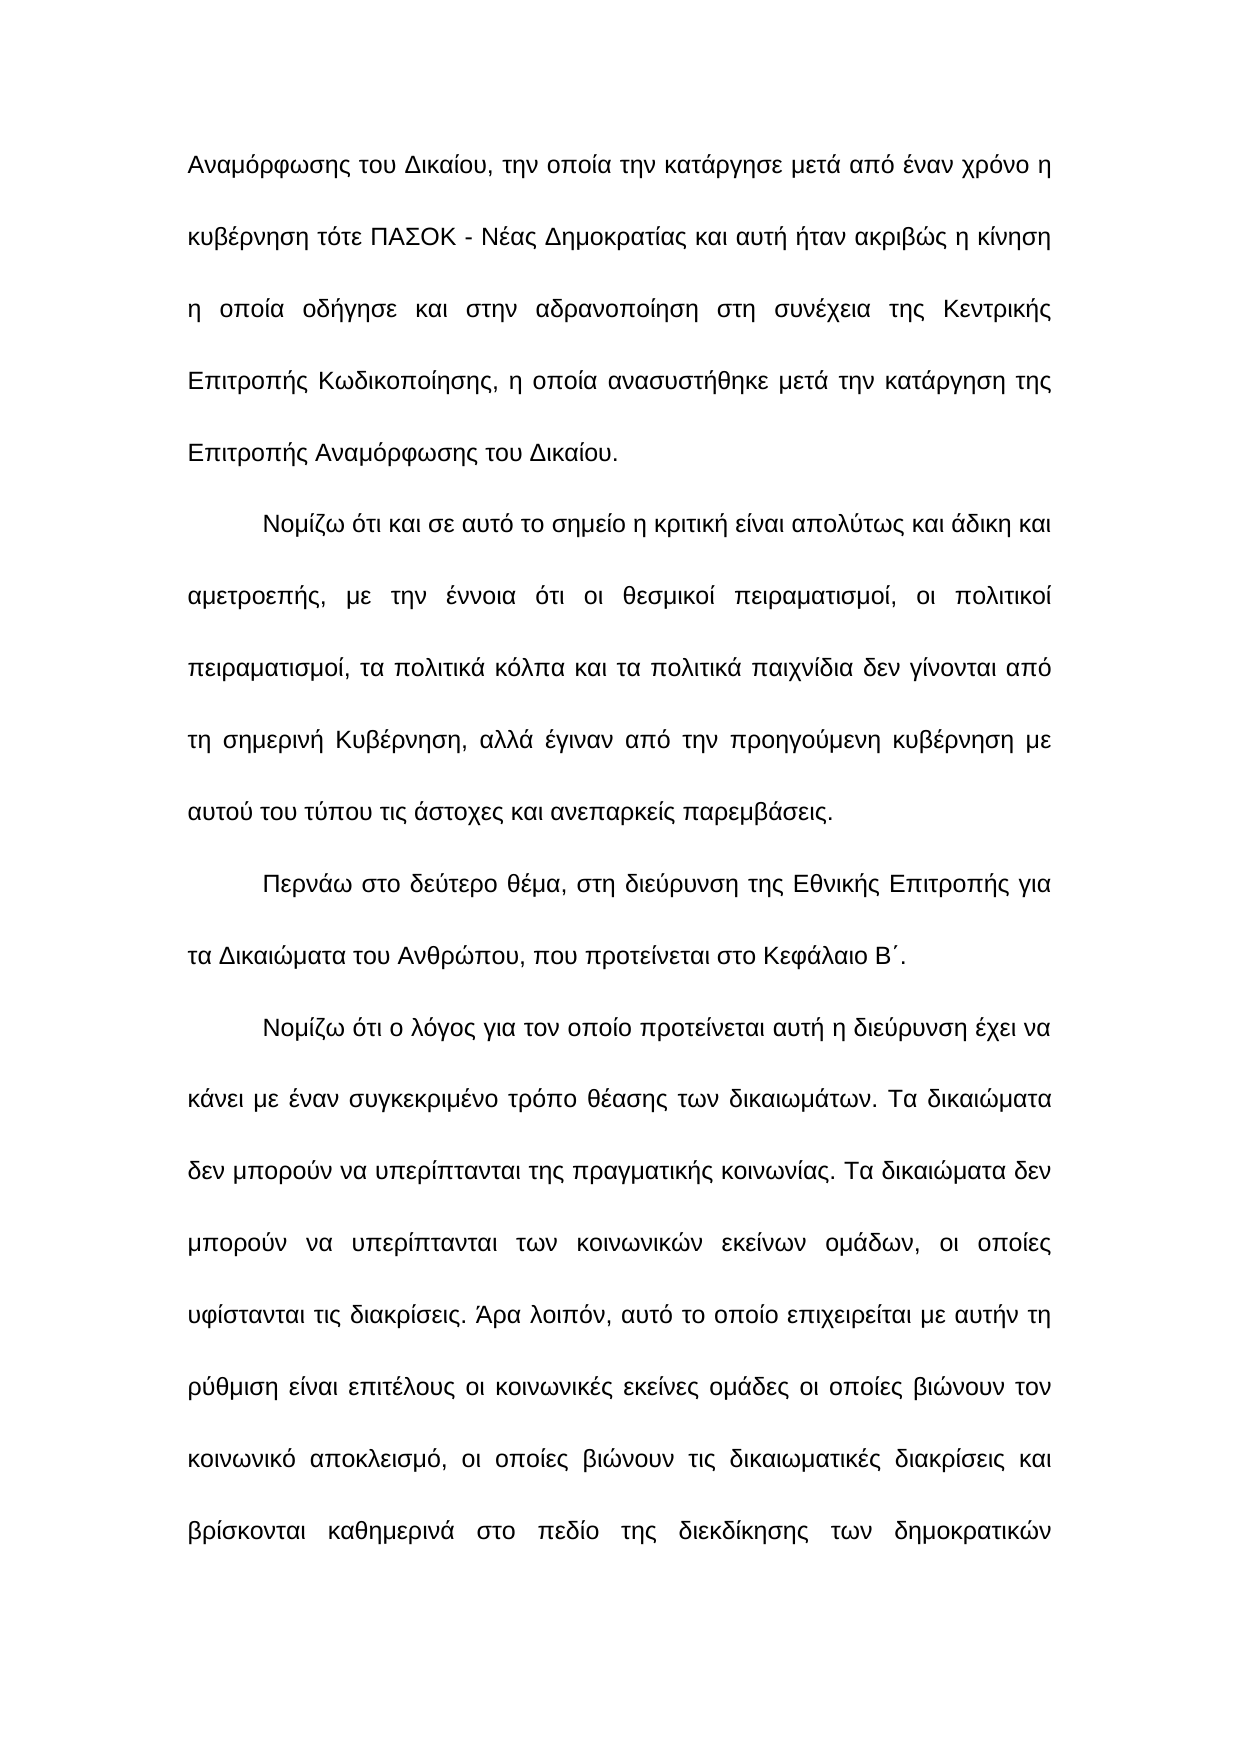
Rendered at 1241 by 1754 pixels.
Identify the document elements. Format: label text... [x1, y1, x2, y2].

text Περνάω στο δεύτερο θέμα, στη διεύρυνση της Εθνικής Επιτροπής για τα Δικαιώματα του Ανθρώπου, που προτείνεται στο Κεφάλαιο Β΄. [187, 869, 1053, 969]
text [187, 150, 1053, 466]
text Νομίζω ότι και σε αυτό το σημείο η κριτική είναι απολύτως και άδικη και αμετροεπής, με την έννοια ότι οι θεσμικοί πειραματισμοί, οι πολιτικοί πειραματισμοί, τα πολιτικά κόλπα και τα πολιτικά παιχνίδια δεν γίνονται από τη σημερινή Κυβέρνηση, αλλά έγιναν από την προηγούμενη κυβέρνηση με αυτού του τύπου τις άστοχες και ανεπαρκείς παρεμβάσεις. [187, 509, 1053, 826]
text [187, 1012, 1053, 1544]
